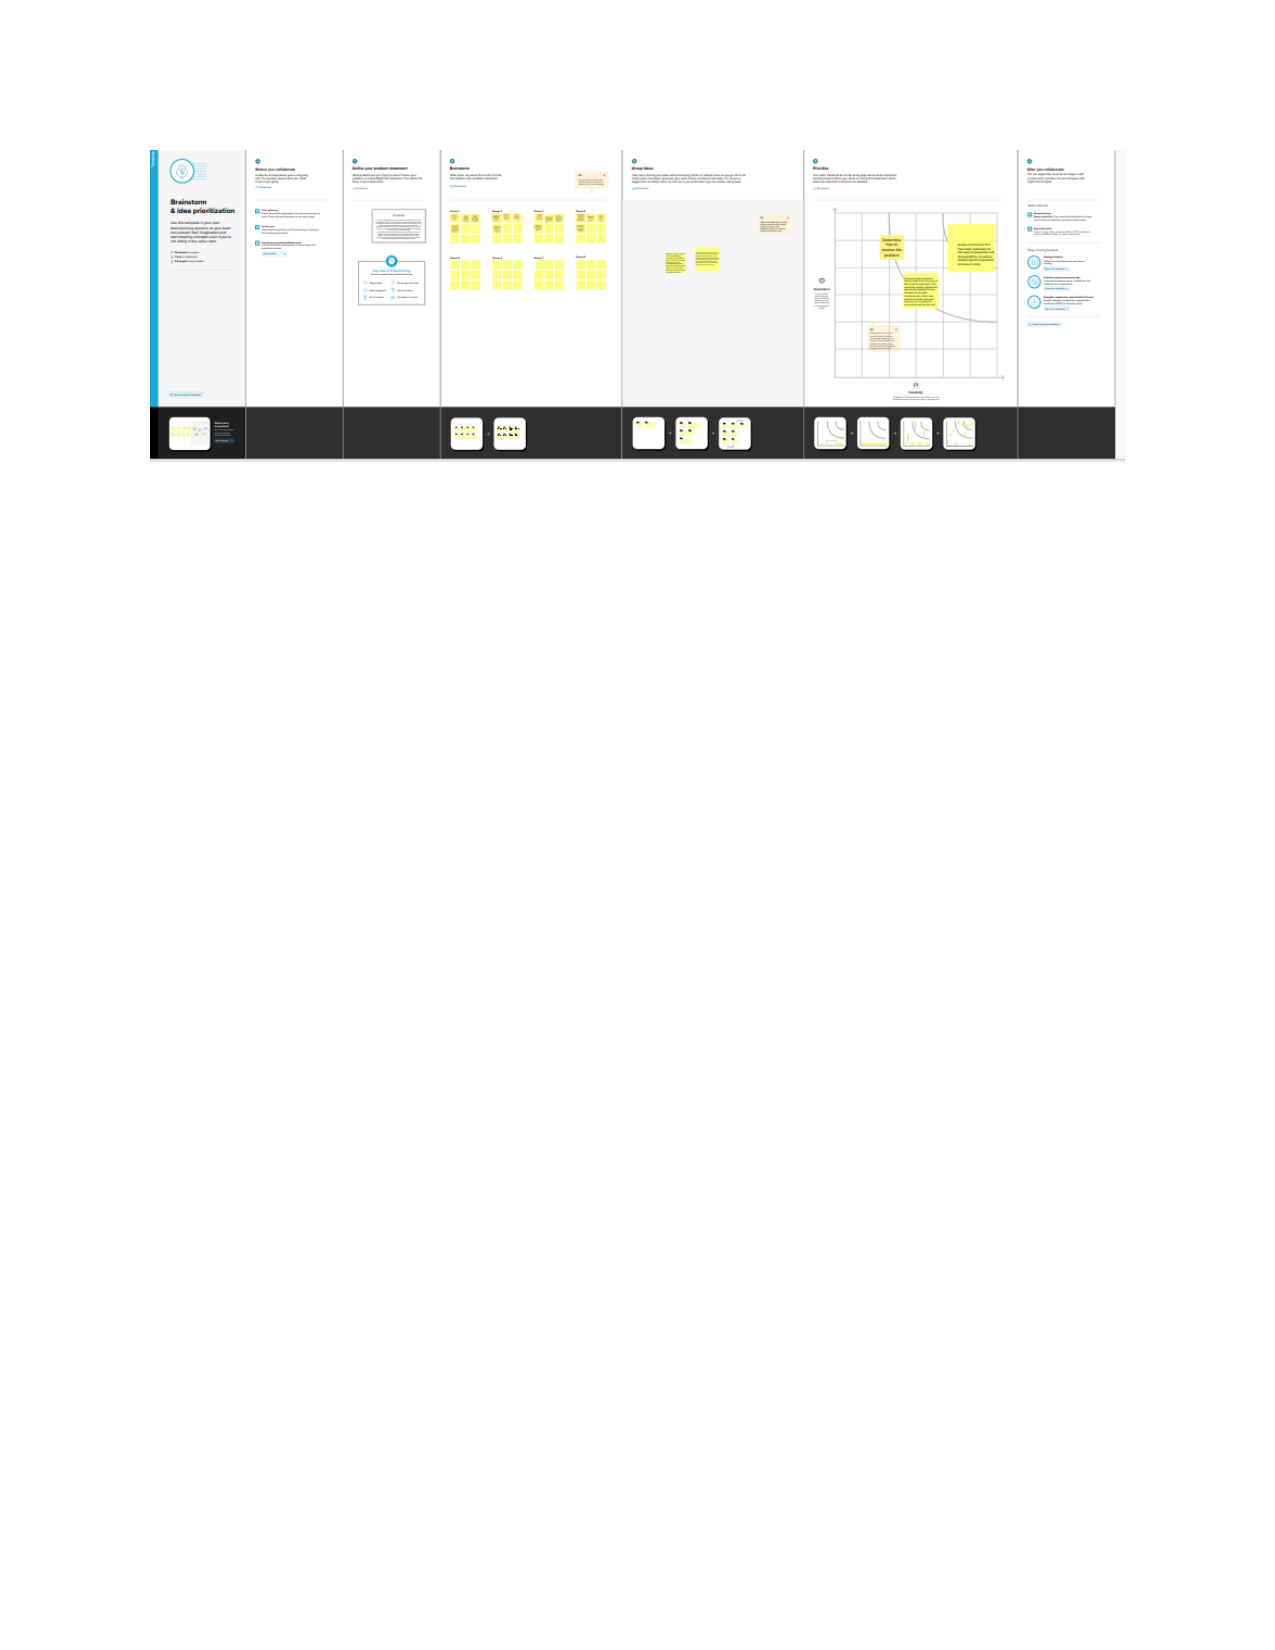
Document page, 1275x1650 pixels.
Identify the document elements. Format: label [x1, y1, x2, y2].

picture [150, 150, 1125, 462]
